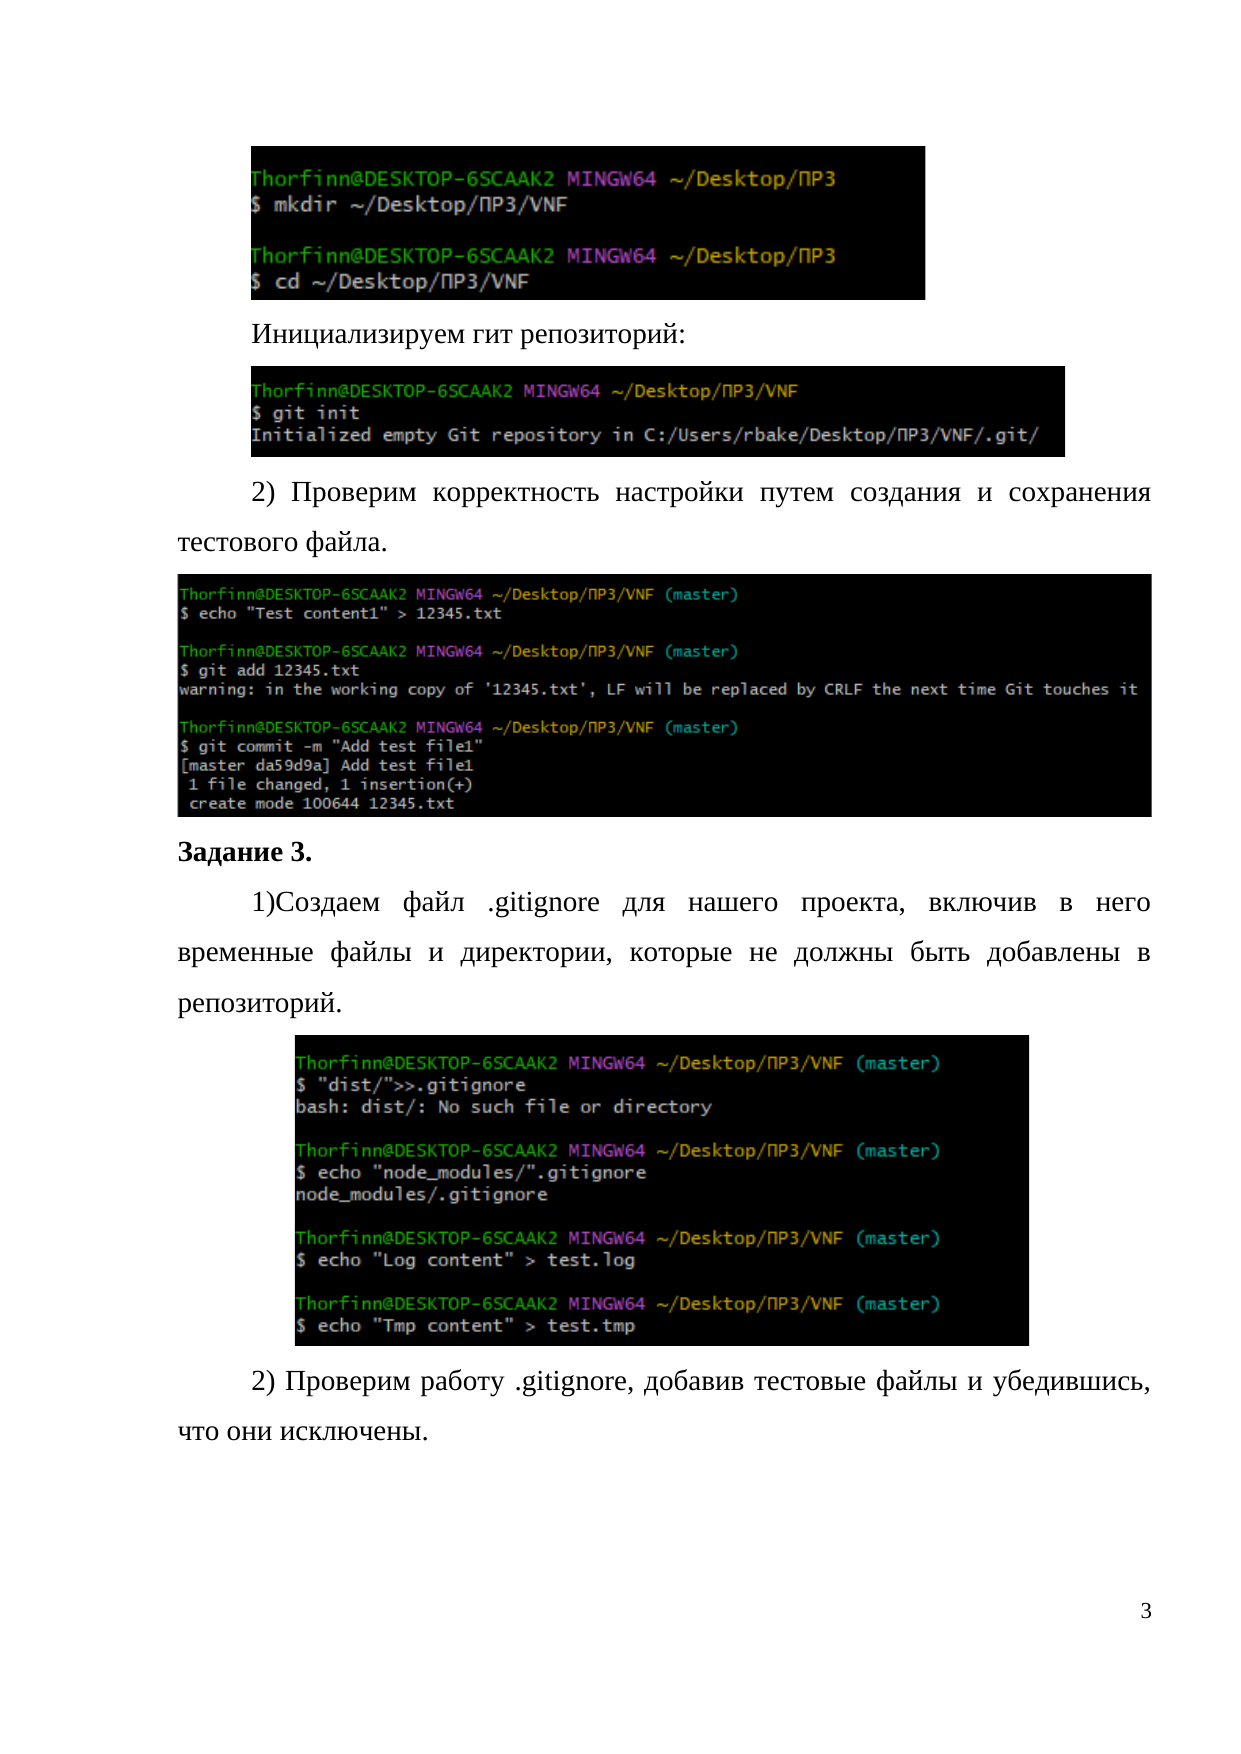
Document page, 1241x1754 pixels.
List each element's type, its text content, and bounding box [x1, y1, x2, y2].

picture [177, 574, 1152, 817]
text Задание 3. [177, 834, 1152, 867]
text 2) Проверим корректность настройки путем создания и сохранения тестового файла. [177, 474, 1152, 558]
picture [251, 366, 1066, 457]
text 2) Проверим работу .gitignore, добавив тестовые файлы и убедившись, что они исключены. [177, 1363, 1152, 1447]
picture [251, 146, 926, 300]
picture [294, 1035, 1030, 1346]
text Инициализируем гит репозиторий: [251, 316, 1152, 350]
text 1)Создаем файл .gitignore для нашего проекта, включив в него временные файлы и директории, которые не должны быть добавлены в репозиторий. [177, 884, 1152, 1018]
